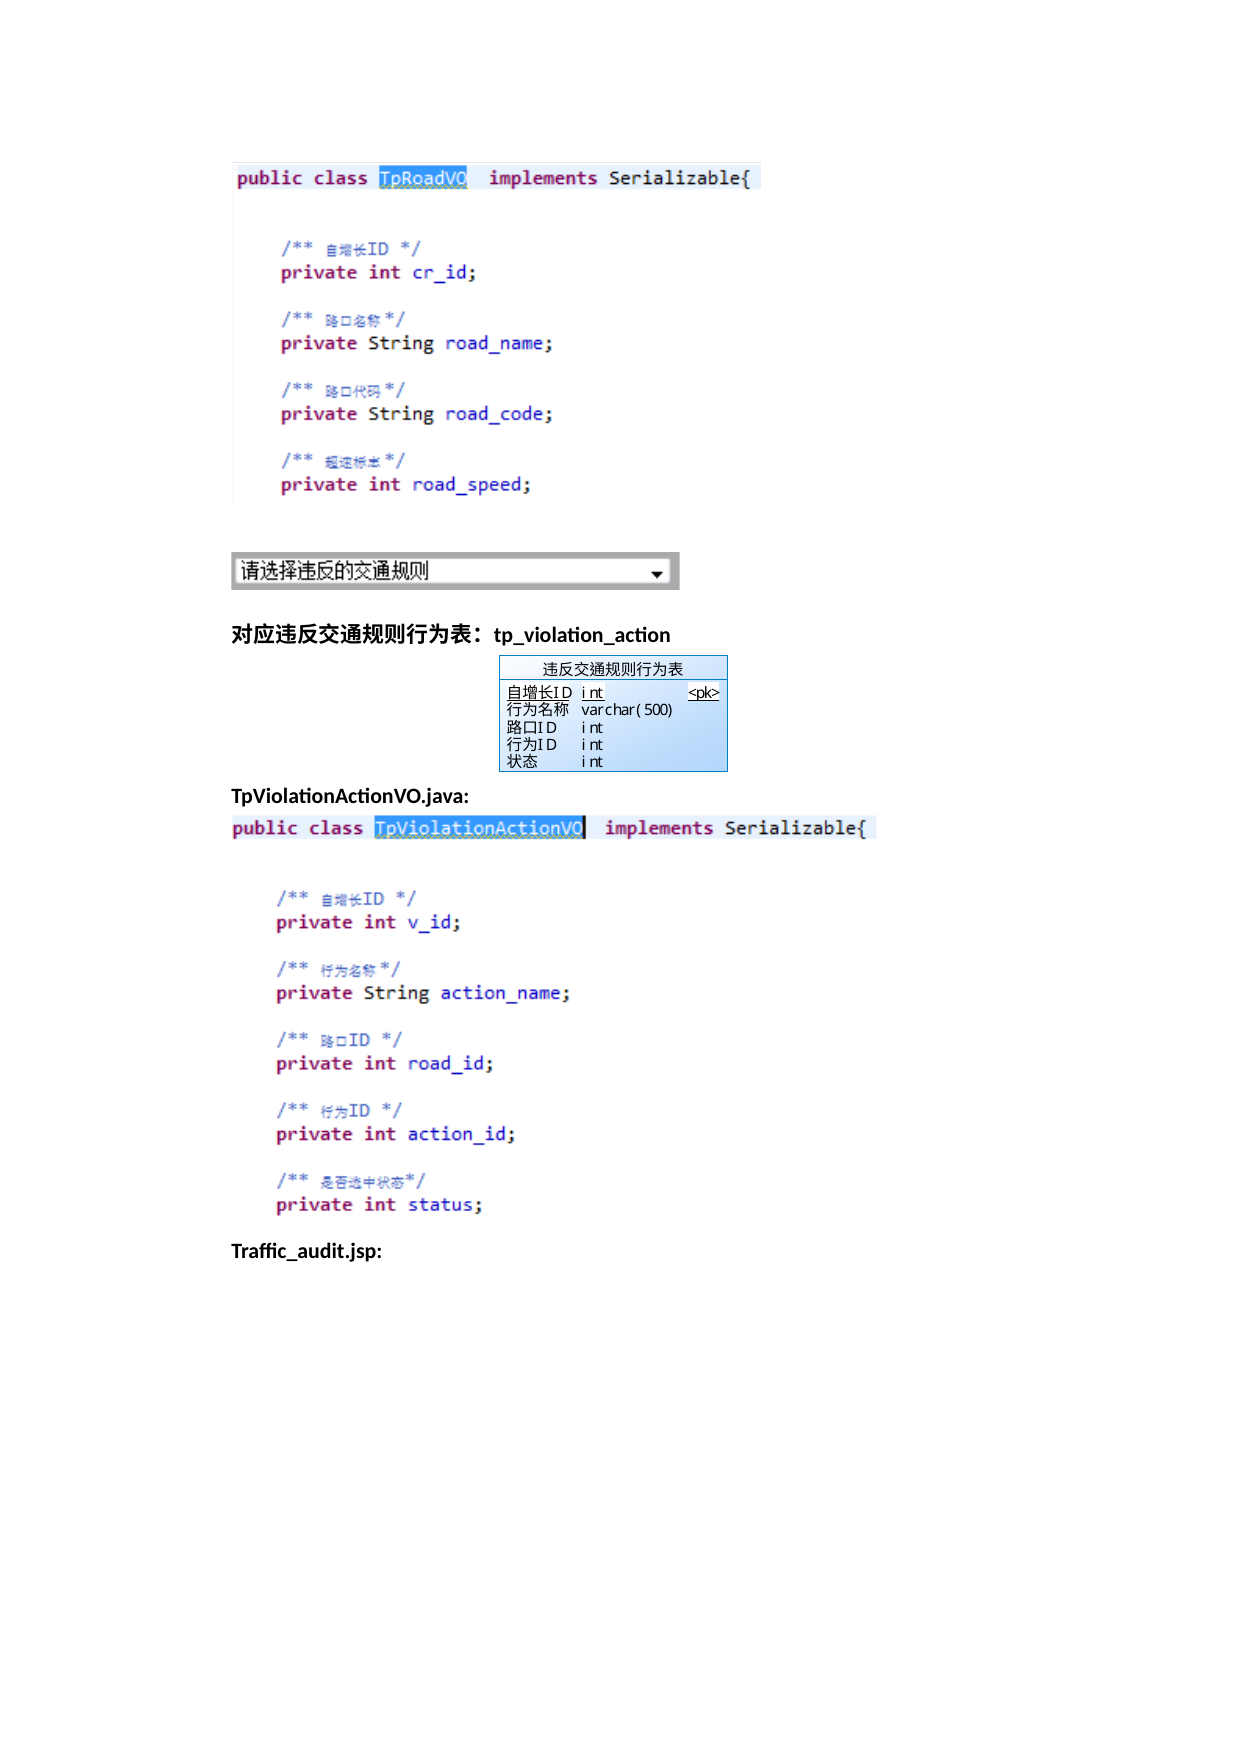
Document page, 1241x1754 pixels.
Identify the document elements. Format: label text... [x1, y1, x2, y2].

list Traffic_audit.jsp: [231, 1234, 1053, 1267]
list TpViolationActionVO.java: [231, 779, 1053, 812]
picture [231, 812, 877, 1222]
picture [231, 162, 761, 505]
picture [231, 552, 680, 590]
list 对应违反交通规则行为表：tp_violation_action [231, 617, 1053, 649]
